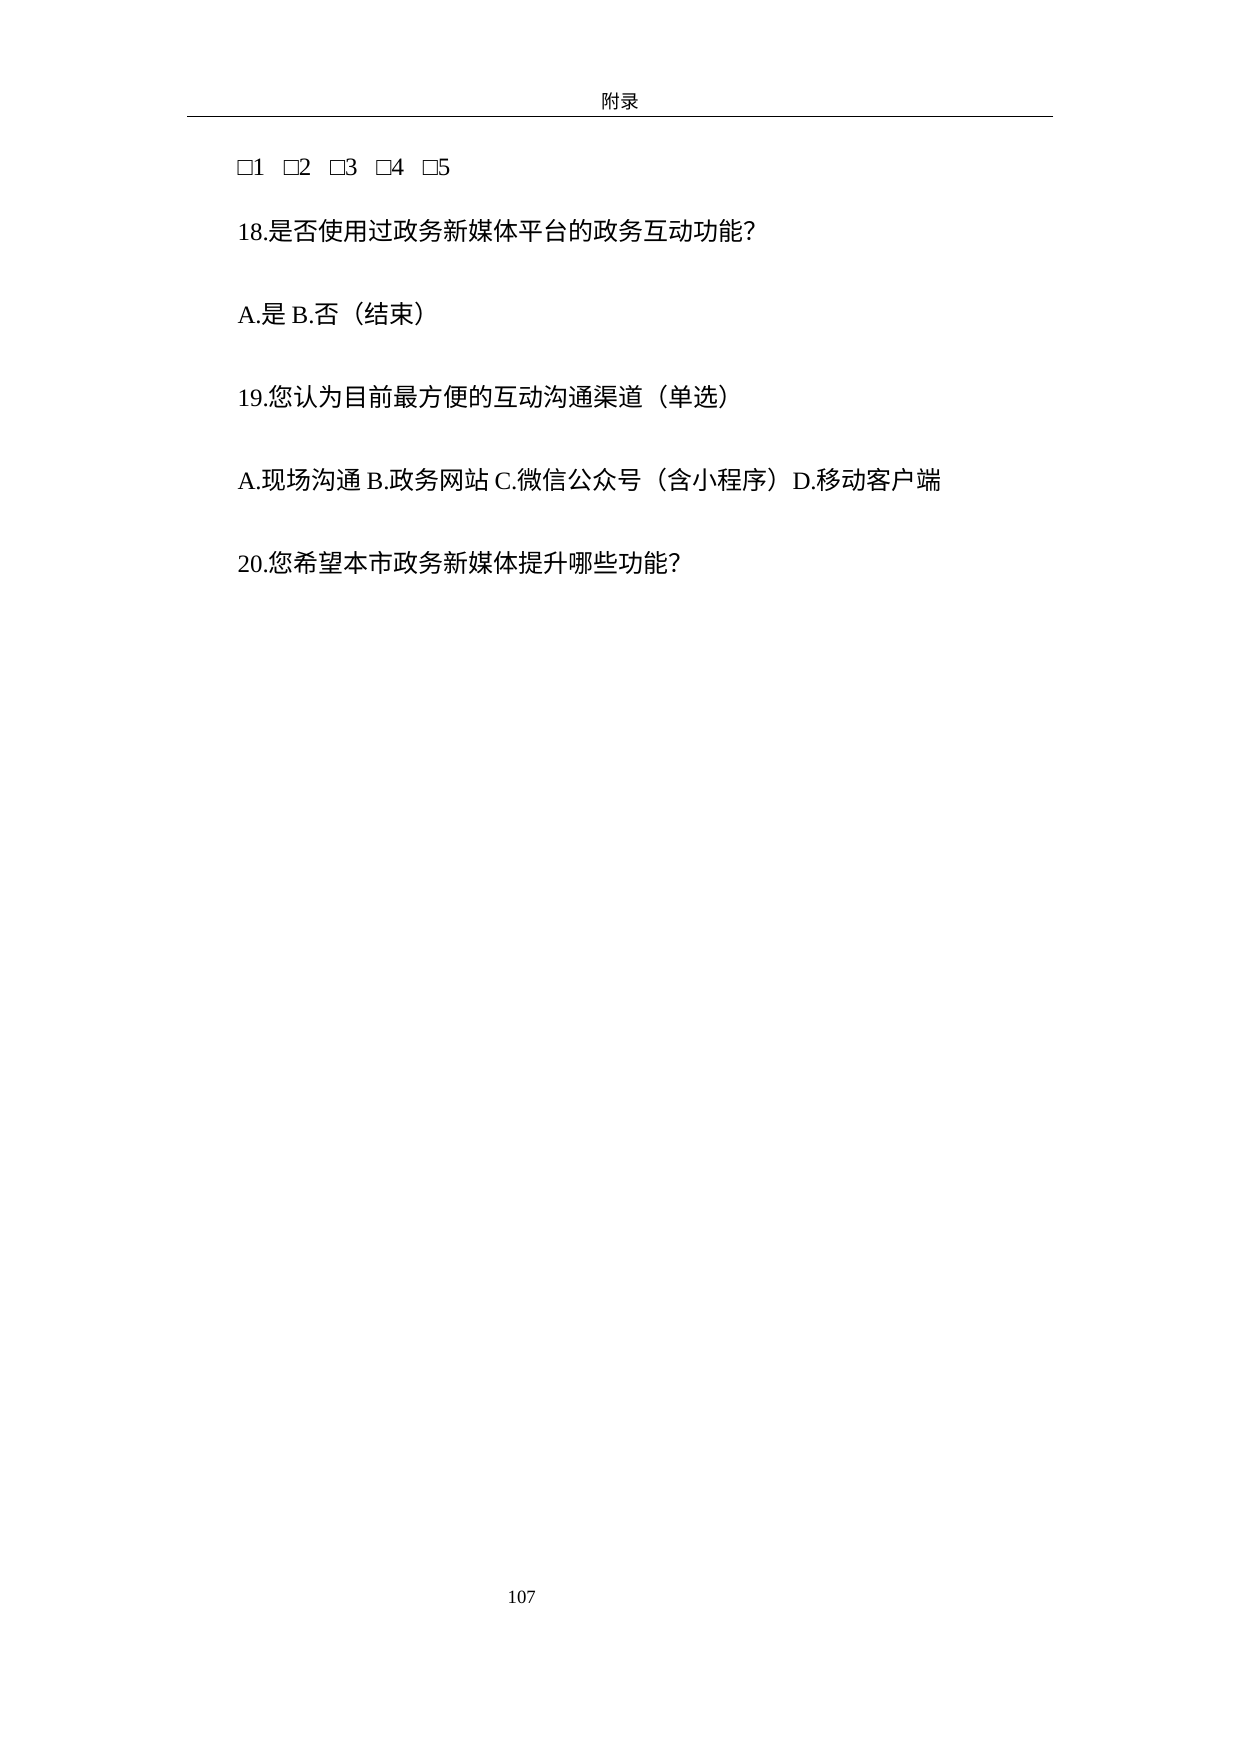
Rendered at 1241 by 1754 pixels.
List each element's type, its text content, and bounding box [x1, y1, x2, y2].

text 20.您希望本市政务新媒体提升哪些功能？ [187, 529, 1053, 594]
text 18.是否使用过政务新媒体平台的政务互动功能？ [187, 197, 1053, 262]
text A.现场沟通B.政务网站C.微信公众号（含小程序）D.移动客户端 [187, 446, 1053, 511]
text 19.您认为目前最方便的互动沟通渠道（单选） [187, 363, 1053, 428]
text □1 □2 □3 □4 □5 [187, 150, 1053, 182]
text A.是B.否（结束） [187, 280, 1053, 345]
